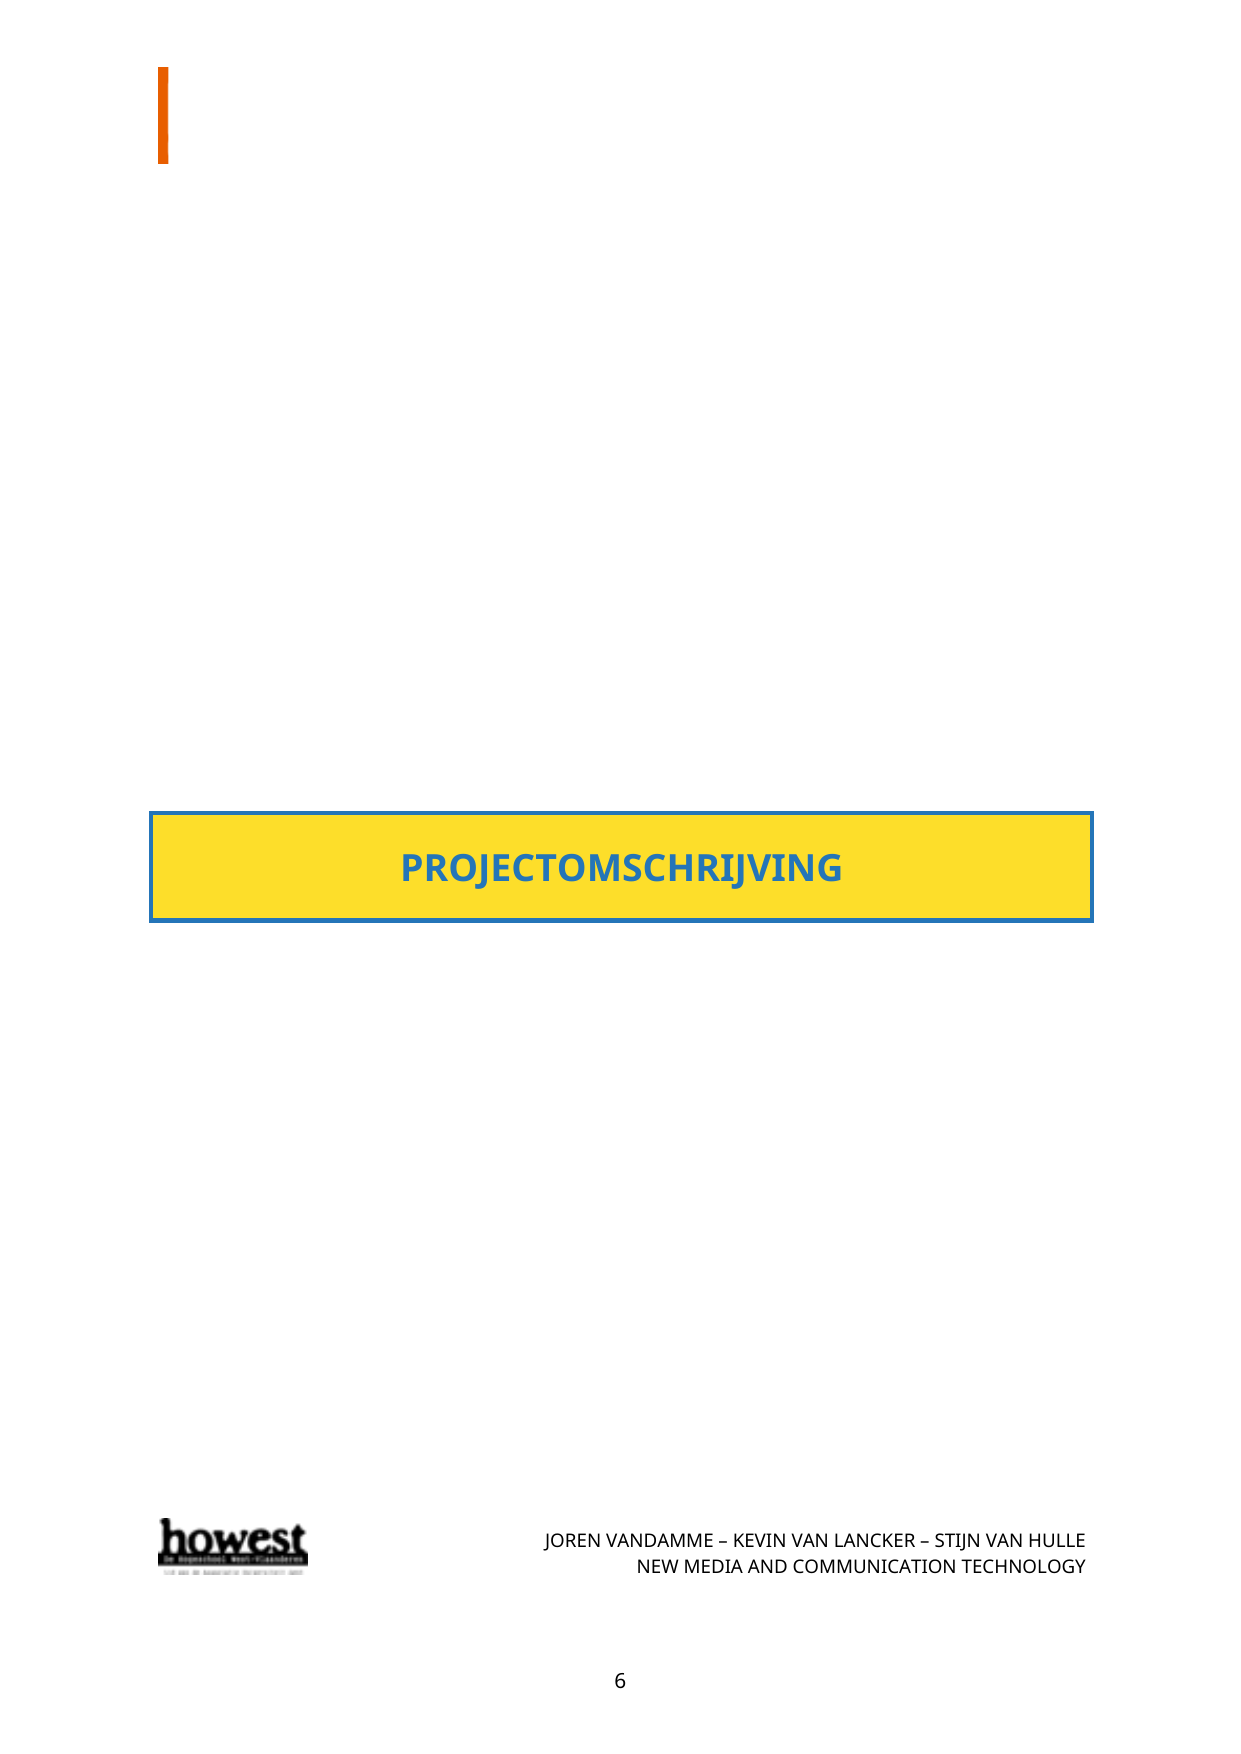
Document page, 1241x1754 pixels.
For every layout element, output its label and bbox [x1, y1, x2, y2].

picture [158, 1518, 308, 1575]
picture [158, 67, 169, 164]
